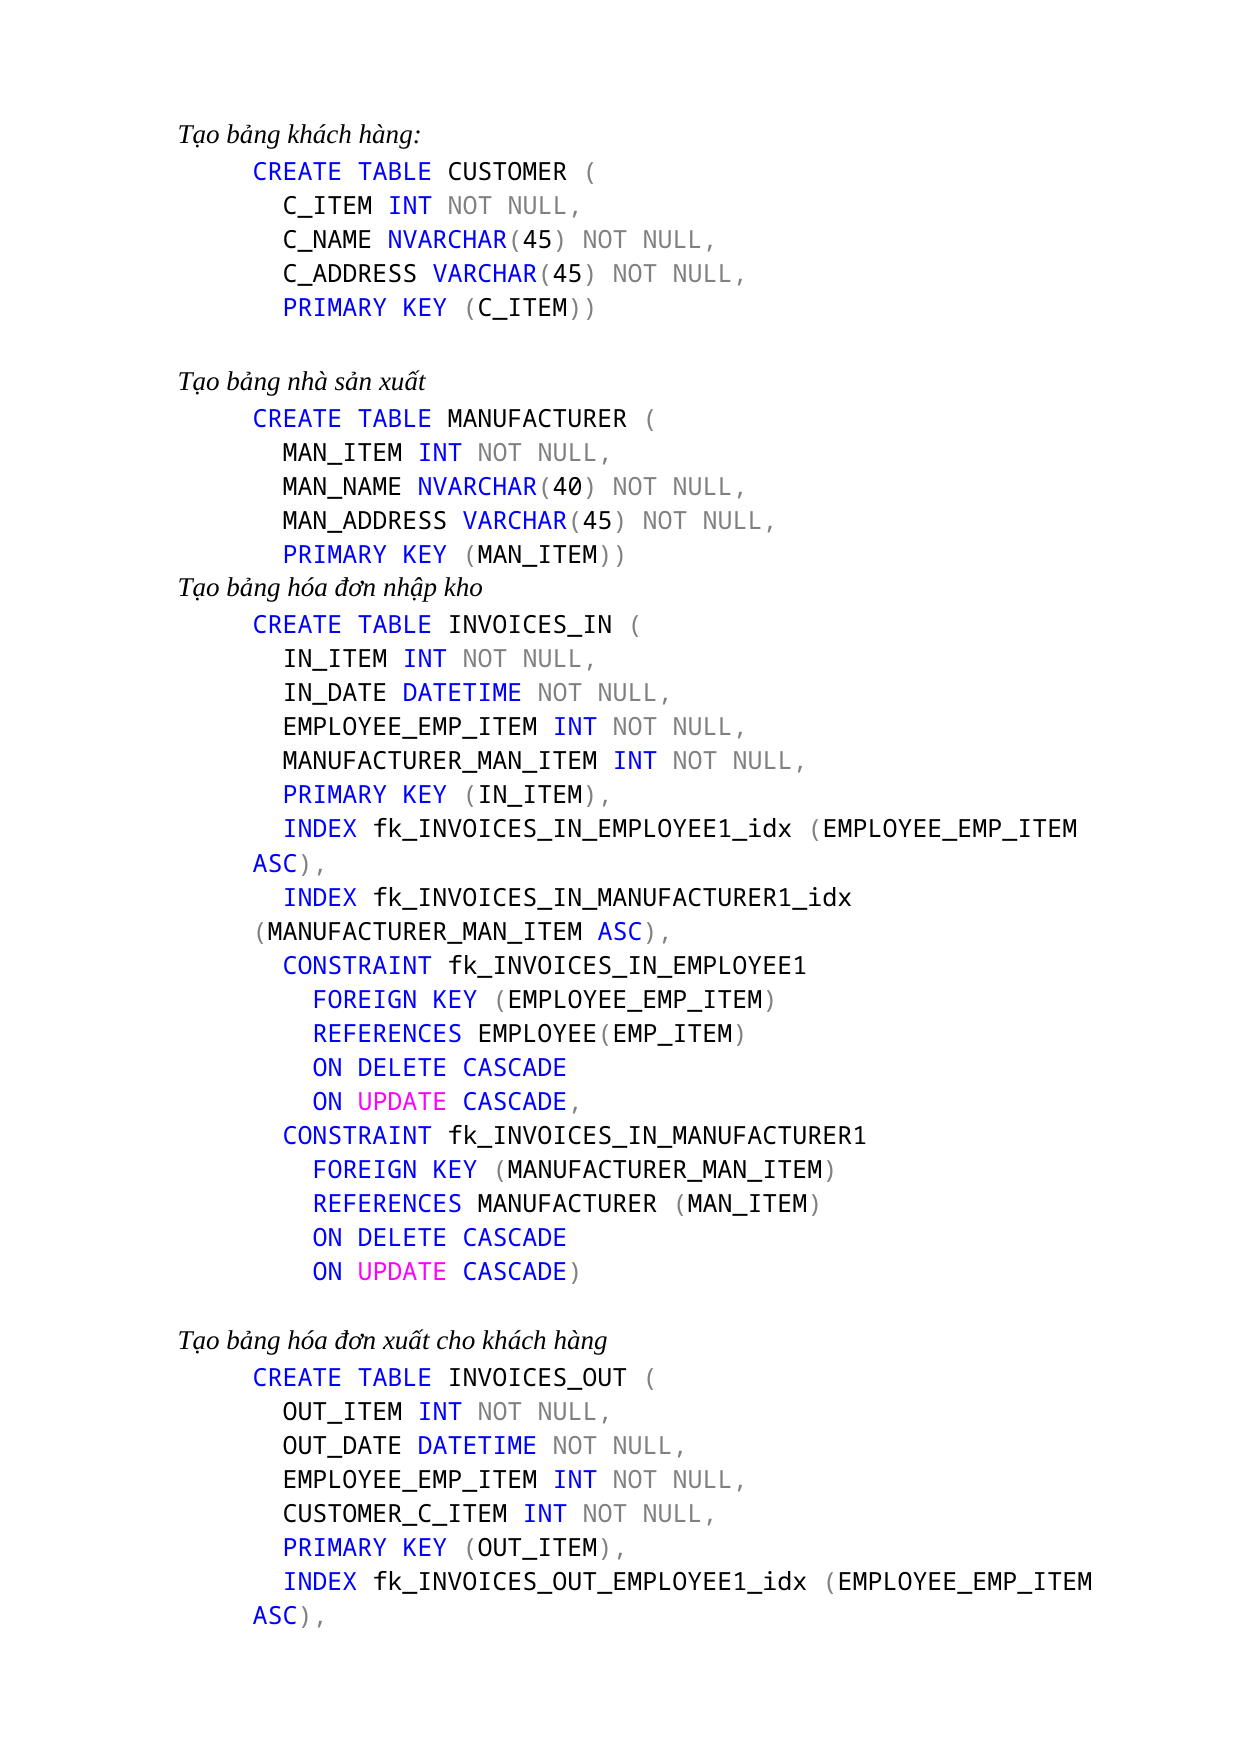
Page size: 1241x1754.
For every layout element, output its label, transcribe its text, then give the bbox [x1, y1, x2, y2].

text Tạo bảng khách hàng: [177, 118, 1122, 149]
text Tạo bảng nhà sản xuất [177, 365, 1122, 396]
text C_ITEM INT NOT NULL, [252, 188, 1122, 222]
text IN_ITEM INT NOT NULL, [252, 641, 1122, 675]
text MAN_NAME NVARCHAR(40) NOT NULL, [252, 469, 1122, 503]
text ON DELETE CASCADE [252, 1220, 1122, 1254]
text INDEX fk_INVOICES_IN_EMPLOYEE1_idx (EMPLOYEE_EMP_ITEM ASC), [252, 811, 1122, 879]
text CREATE TABLE INVOICES_OUT ( [252, 1359, 1122, 1393]
text ON UPDATE CASCADE) [252, 1254, 1122, 1288]
text C_NAME NVARCHAR(45) NOT NULL, [252, 222, 1122, 256]
text OUT_ITEM INT NOT NULL, [252, 1393, 1122, 1428]
text CREATE TABLE CUSTOMER ( [252, 154, 1122, 188]
text Tạo bảng hóa đơn nhập kho [177, 571, 1122, 602]
text MAN_ADDRESS VARCHAR(45) NOT NULL, [252, 503, 1122, 537]
text CUSTOMER_C_ITEM INT NOT NULL, [252, 1496, 1122, 1530]
text MAN_ITEM INT NOT NULL, [252, 435, 1122, 469]
text PRIMARY KEY (IN_ITEM), [252, 777, 1122, 811]
text FOREIGN KEY (MANUFACTURER_MAN_ITEM) [252, 1152, 1122, 1186]
text OUT_DATE DATETIME NOT NULL, [252, 1428, 1122, 1462]
text ON DELETE CASCADE [252, 1049, 1122, 1084]
text CONSTRAINT fk_INVOICES_IN_MANUFACTURER1 [252, 1118, 1122, 1152]
text EMPLOYEE_EMP_ITEM INT NOT NULL, [252, 709, 1122, 743]
text PRIMARY KEY (OUT_ITEM), [252, 1530, 1122, 1564]
text Tạo bảng hóa đơn xuất cho khách hàng [177, 1324, 1122, 1355]
text PRIMARY KEY (MAN_ITEM)) [252, 537, 1122, 571]
text INDEX fk_INVOICES_OUT_EMPLOYEE1_idx (EMPLOYEE_EMP_ITEM ASC), [252, 1564, 1122, 1632]
text CONSTRAINT fk_INVOICES_IN_EMPLOYEE1 [252, 947, 1122, 981]
text REFERENCES MANUFACTURER (MAN_ITEM) [252, 1186, 1122, 1220]
text REFERENCES EMPLOYEE(EMP_ITEM) [252, 1016, 1122, 1049]
text C_ADDRESS VARCHAR(45) NOT NULL, [252, 256, 1122, 290]
text PRIMARY KEY (C_ITEM)) [252, 290, 1122, 324]
text CREATE TABLE MANUFACTURER ( [252, 401, 1122, 435]
text MANUFACTURER_MAN_ITEM INT NOT NULL, [252, 743, 1122, 777]
text CREATE TABLE INVOICES_IN ( [252, 607, 1122, 641]
text FOREIGN KEY (EMPLOYEE_EMP_ITEM) [252, 981, 1122, 1016]
text INDEX fk_INVOICES_IN_MANUFACTURER1_idx (MANUFACTURER_MAN_ITEM ASC), [252, 879, 1122, 947]
text IN_DATE DATETIME NOT NULL, [252, 675, 1122, 709]
text EMPLOYEE_EMP_ITEM INT NOT NULL, [252, 1462, 1122, 1496]
text ON UPDATE CASCADE, [252, 1084, 1122, 1118]
